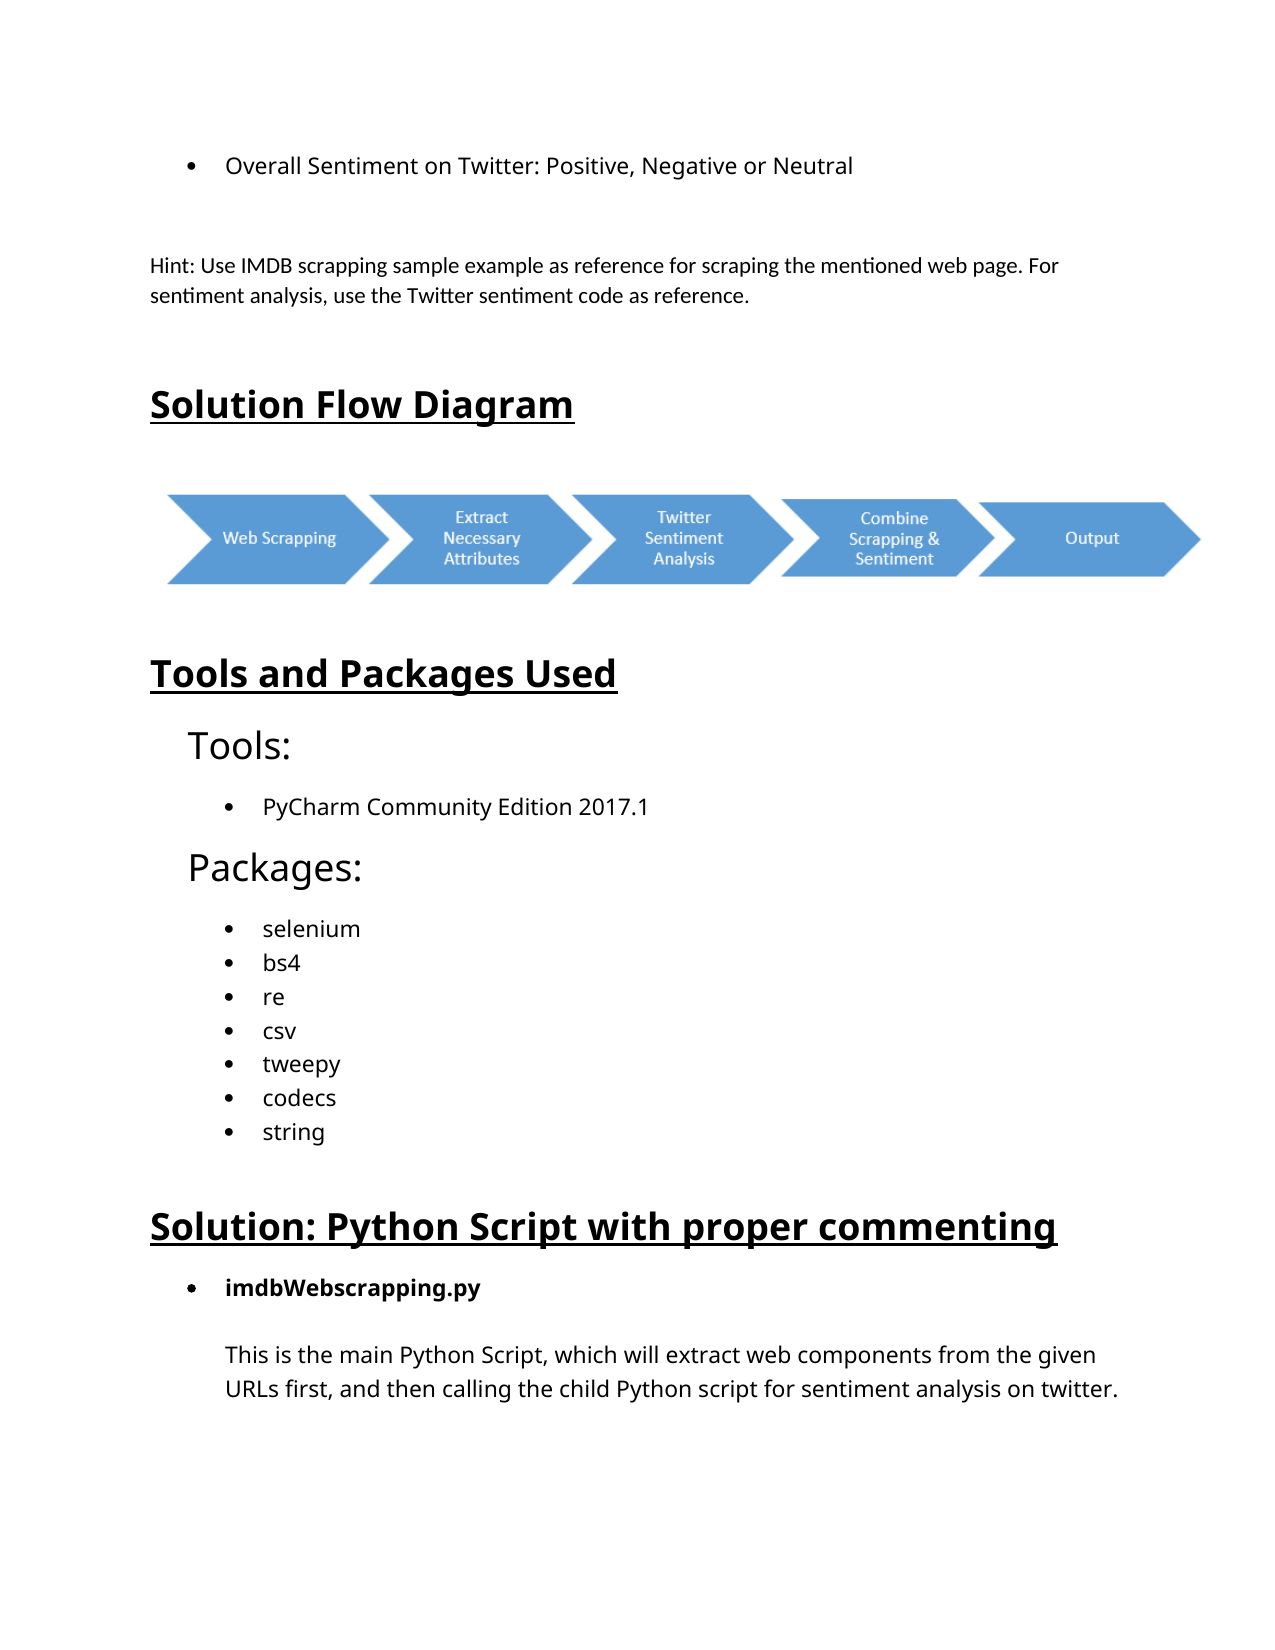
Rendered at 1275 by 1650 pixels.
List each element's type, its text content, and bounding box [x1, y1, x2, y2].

text Tools and Packages Used [150, 648, 1125, 699]
list imdbWebscrapping.py [187, 1272, 1125, 1303]
text Tools: [150, 719, 1125, 771]
list tweepy [225, 1048, 1125, 1080]
text Hint: Use IMDB scrapping sample example as reference for scraping the mentioned web page. For sentiment analysis, use the Twitter sentiment code as reference. [150, 251, 1125, 309]
text Solution: Python Script with proper commenting [150, 1200, 1125, 1251]
list Overall Sentiment on Twitter: Positive, Negative or Neutral [187, 150, 1125, 181]
list selenium [225, 913, 1125, 945]
list string [225, 1116, 1125, 1147]
list This is the main Python Script, which will extract web components from the given URLs first, and then calling the child Python script for sentiment analysis on twitter. [225, 1339, 1125, 1404]
picture [150, 450, 1234, 629]
text Packages: [187, 842, 1125, 893]
list bs4 [225, 947, 1125, 978]
list re [225, 981, 1125, 1012]
text Solution Flow Diagram [150, 378, 1125, 429]
list csv [225, 1015, 1125, 1046]
list PyCharm Community Edition 2017.1 [225, 791, 1125, 822]
list codecs [225, 1082, 1125, 1113]
